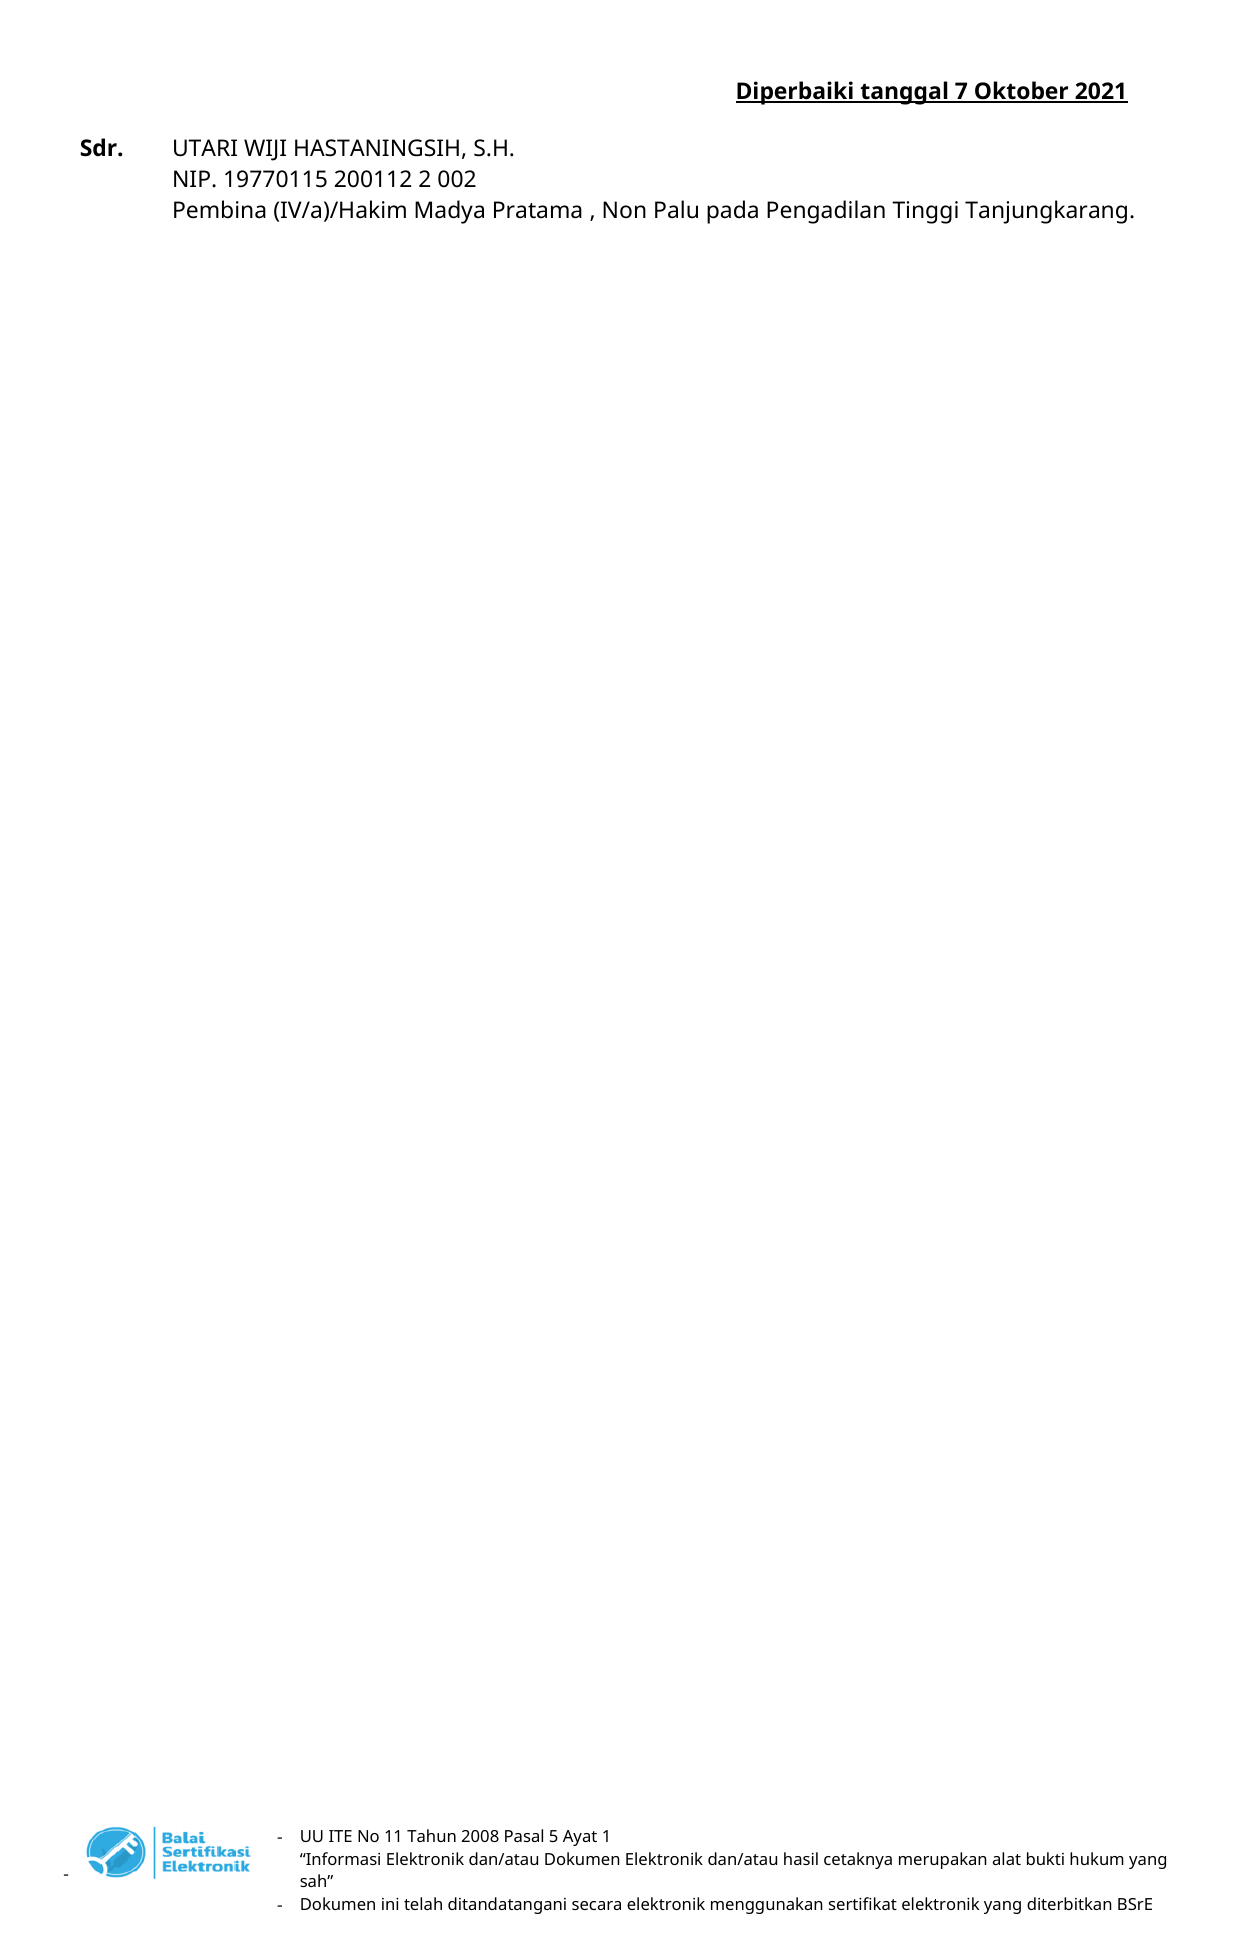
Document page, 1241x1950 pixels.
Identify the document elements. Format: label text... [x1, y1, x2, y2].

table_cell Sdr. [68, 132, 161, 268]
table_cell UTARI WIJI HASTANINGSIH, S.H. NIP. 19770115 200112 2 002 Pembina (IV/a)/Hakim Madya Pratama , Non Palu pada Pengadilan Tinggi Tanjungkarang. [161, 132, 1162, 268]
picture [85, 1824, 252, 1880]
